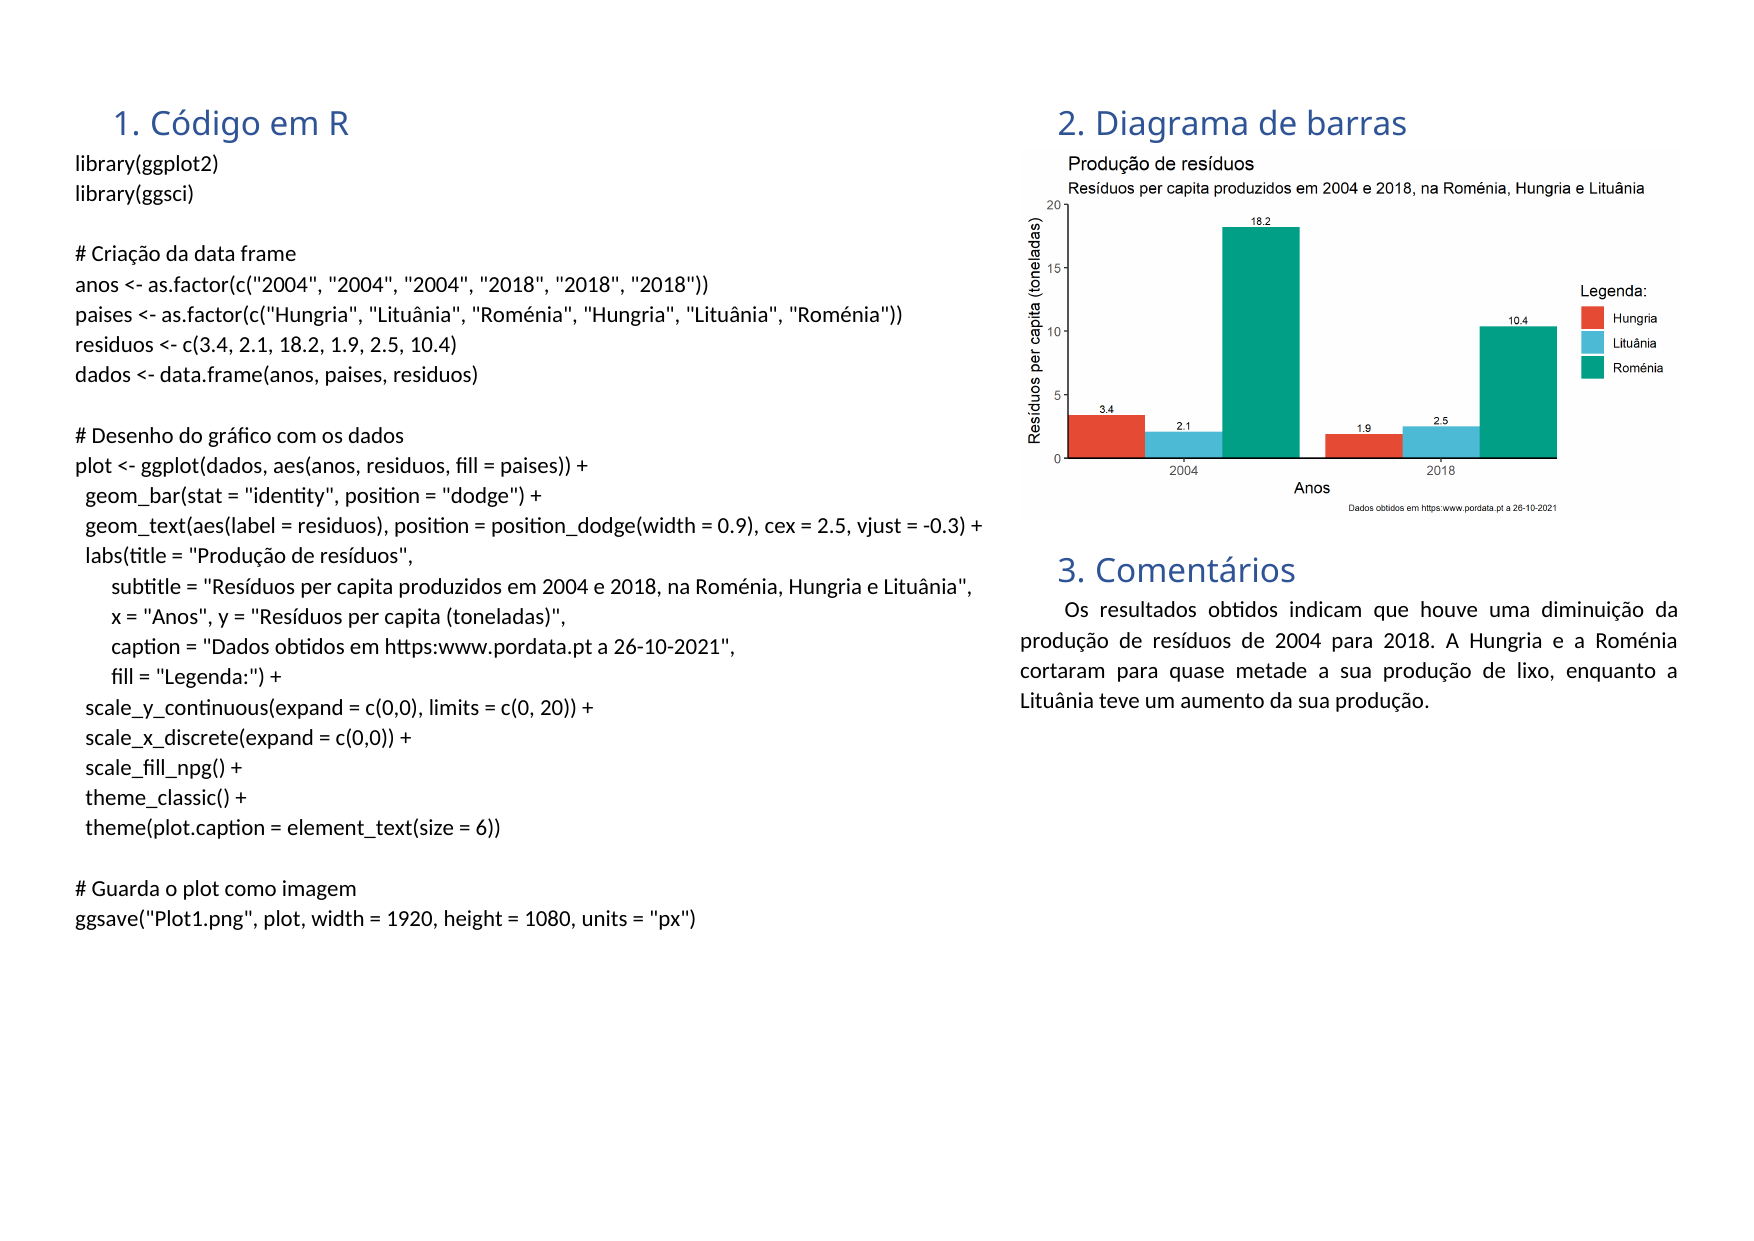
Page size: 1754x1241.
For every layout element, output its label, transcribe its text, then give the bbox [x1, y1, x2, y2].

text labs(title = "Produção de resíduos", [75, 542, 990, 570]
text dados <- data.frame(anos, paises, residuos) [75, 360, 990, 388]
picture [1020, 148, 1679, 520]
text caption = "Dados obtidos em https:www.pordata.pt a 26-10-2021", [75, 632, 990, 660]
text fill = "Legenda:") + [75, 662, 990, 691]
text library(ggsci) [75, 179, 990, 207]
text theme_classic() + [75, 783, 990, 811]
subtitle Comentários [1057, 547, 1679, 592]
text # Criação da data frame [75, 239, 990, 268]
text theme(plot.caption = element_text(size = 6)) [75, 813, 990, 842]
text geom_text(aes(label = residuos), position = position_dodge(width = 0.9), cex = 2.5, vjust = -0.3) + [75, 511, 990, 539]
subtitle Código em R [112, 100, 990, 145]
text library(ggplot2) [75, 149, 990, 177]
text # Guarda o plot como imagem [75, 874, 990, 902]
text geom_bar(stat = "identity", position = "dodge") + [75, 481, 990, 509]
text # Desenho do gráfico com os dados [75, 421, 990, 449]
text residuos <- c(3.4, 2.1, 18.2, 1.9, 2.5, 10.4) [75, 330, 990, 358]
text subtitle = "Resíduos per capita produzidos em 2004 e 2018, na Roménia, Hungria e Lituânia", [75, 572, 990, 600]
text scale_x_discrete(expand = c(0,0)) + [75, 723, 990, 751]
text anos <- as.factor(c("2004", "2004", "2004", "2018", "2018", "2018")) [75, 270, 990, 298]
subtitle Diagrama de barras [1057, 100, 1679, 145]
text scale_y_continuous(expand = c(0,0), limits = c(0, 20)) + [75, 693, 990, 721]
text Os resultados obtidos indicam que houve uma diminuição da produção de resíduos de 2004 para 2018. A Hungria e a Roménia cortaram para quase metade a sua produção de lixo, enquanto a Lituânia teve um aumento da sua produção. [1020, 596, 1679, 714]
text plot <- ggplot(dados, aes(anos, residuos, fill = paises)) + [75, 451, 990, 479]
text paises <- as.factor(c("Hungria", "Lituânia", "Roménia", "Hungria", "Lituânia", "Roménia")) [75, 300, 990, 328]
text ggsave("Plot1.png", plot, width = 1920, height = 1080, units = "px") [75, 904, 990, 932]
text scale_fill_npg() + [75, 753, 990, 781]
text x = "Anos", y = "Resíduos per capita (toneladas)", [75, 602, 990, 630]
